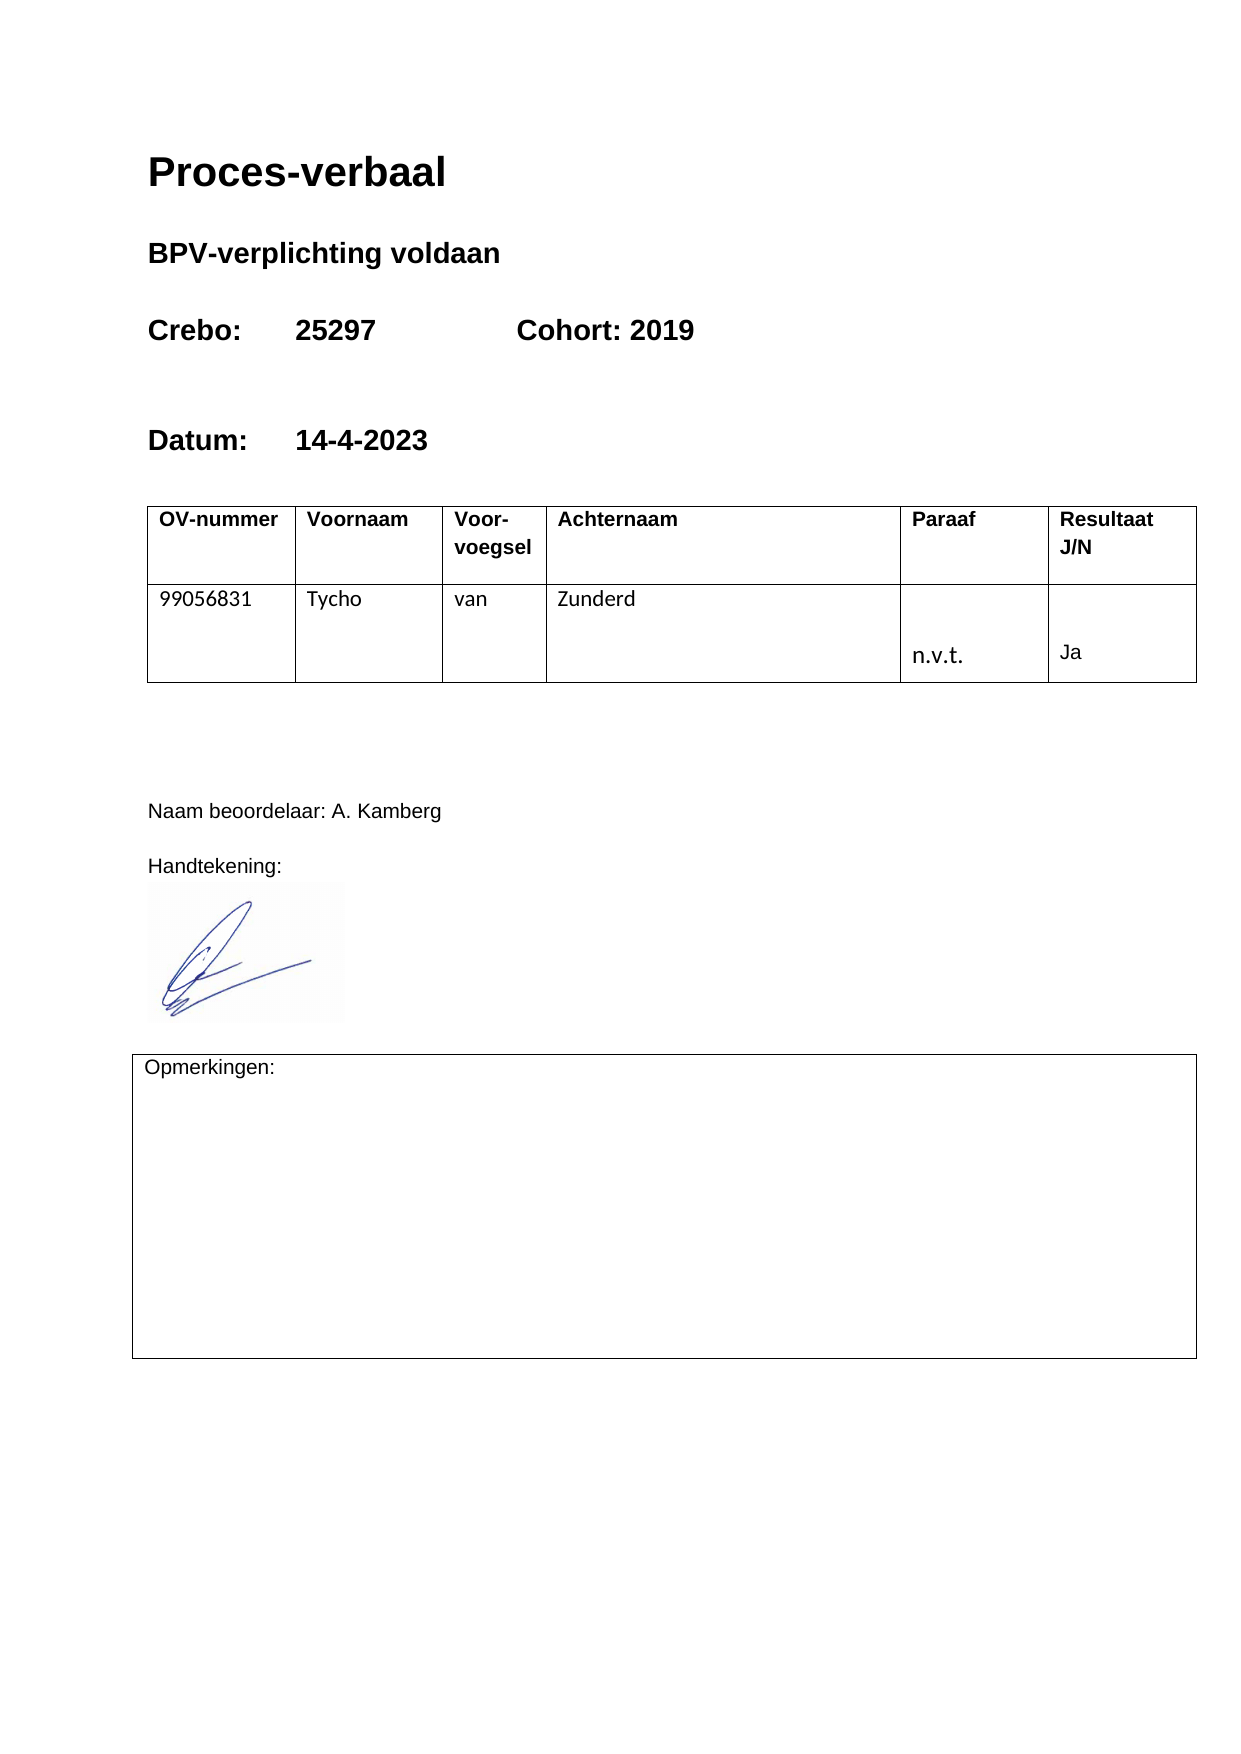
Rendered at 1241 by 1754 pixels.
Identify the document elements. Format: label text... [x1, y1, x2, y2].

text BPV-verplichting voldaan [148, 236, 1093, 269]
table_cell Zunderd [547, 585, 900, 682]
text Crebo: 25297 Cohort: 2019 [148, 313, 1093, 347]
table_header Paraaf [901, 507, 1048, 583]
picture [147, 882, 345, 1023]
table_cell n.v.t. [901, 585, 1048, 682]
table_cell Ja [1049, 585, 1196, 682]
table_header Voor- voegsel [443, 507, 546, 583]
table_header OV-nummer [148, 507, 295, 583]
table_header Voornaam [296, 507, 442, 583]
text Handtekening: [148, 854, 1093, 878]
table_cell van [443, 585, 546, 682]
table_cell 99056831 [148, 585, 295, 682]
text Naam beoordelaar: A. Kamberg [148, 799, 1093, 823]
table_header Opmerkingen: [133, 1055, 1196, 1357]
text Datum: 14-4-2023 [148, 423, 1093, 457]
text Proces-verbaal [88, 148, 1093, 196]
table_cell Tycho [296, 585, 442, 682]
table_header Achternaam [547, 507, 900, 583]
table_header Resultaat J/N [1049, 507, 1196, 583]
